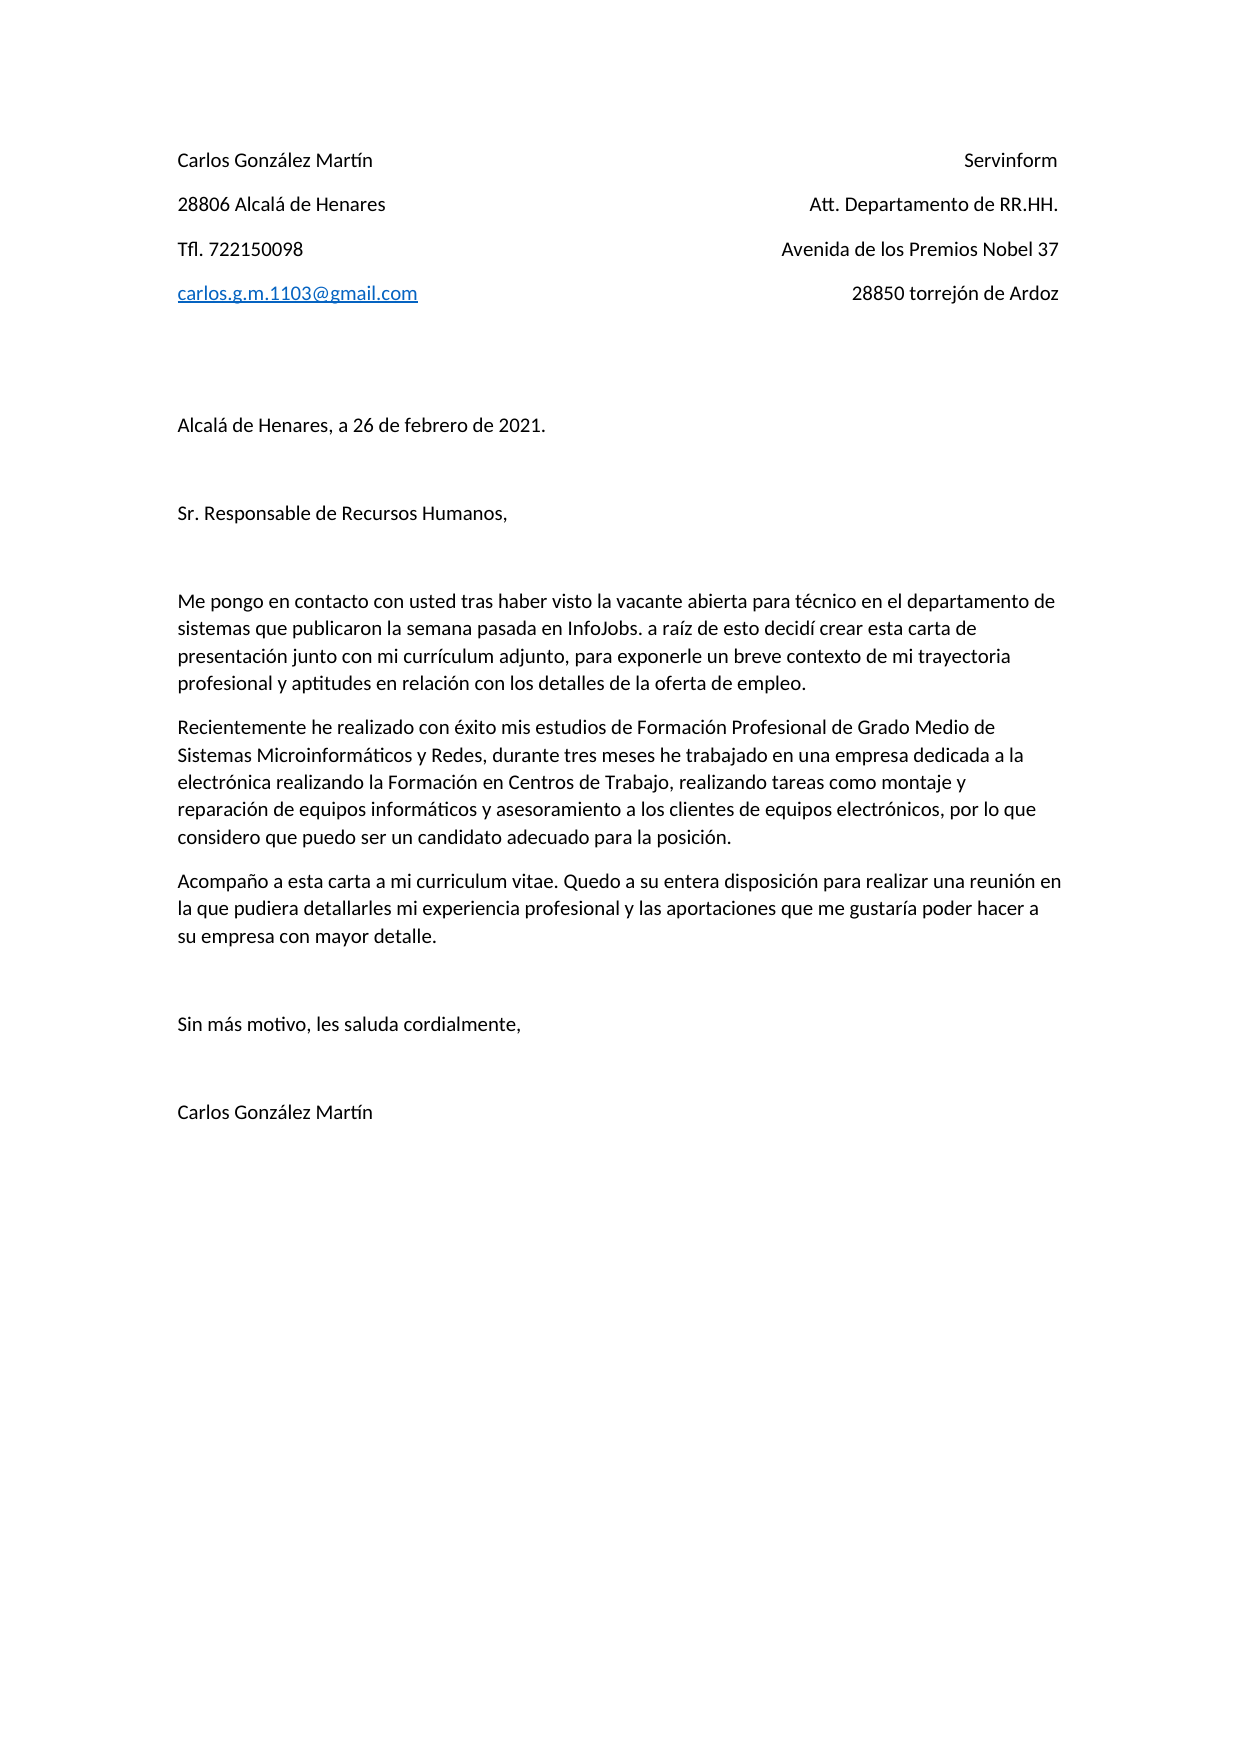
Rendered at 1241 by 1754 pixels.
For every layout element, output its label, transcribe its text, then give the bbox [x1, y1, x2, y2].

text Recientemente he realizado con éxito mis estudios de Formación Profesional de Grado Medio de Sistemas Microinformáticos y Redes, durante tres meses he trabajado en una empresa dedicada a la electrónica realizando la Formación en Centros de Trabajo, realizando tareas como montaje y reparación de equipos informáticos y asesoramiento a los clientes de equipos electrónicos, por lo que considero que puedo ser un candidato adecuado para la posición. [177, 714, 1063, 849]
text 28806 Alcalá de Henares Att. Departamento de RR.HH. [177, 192, 1063, 217]
text Carlos González Martín Servinform [177, 148, 1063, 173]
text Sr. Responsable de Recursos Humanos, [177, 500, 1063, 526]
text Tfl. 722150098 Avenida de los Premios Nobel 37 [177, 236, 1063, 261]
text Sin más motivo, les saluda cordialmente, [177, 1011, 1063, 1036]
text Carlos González Martín [177, 1099, 1063, 1124]
text Me pongo en contacto con usted tras haber visto la vacante abierta para técnico en el departamento de sistemas que publicaron la semana pasada en InfoJobs. a raíz de esto decidí crear esta carta de presentación junto con mi currículum adjunto, para exponerle un breve contexto de mi trayectoria profesional y aptitudes en relación con los detalles de la oferta de empleo. [177, 588, 1063, 696]
text Alcalá de Henares, a 26 de febrero de 2021. [177, 412, 1063, 437]
text carlos.g.m.1103@gmail.com 28850 torrejón de Ardoz [177, 280, 1063, 305]
text Acompaño a esta carta a mi curriculum vitae. Quedo a su entera disposición para realizar una reunión en la que pudiera detallarles mi experiencia profesional y las aportaciones que me gustaría poder hacer a su empresa con mayor detalle. [177, 868, 1063, 948]
